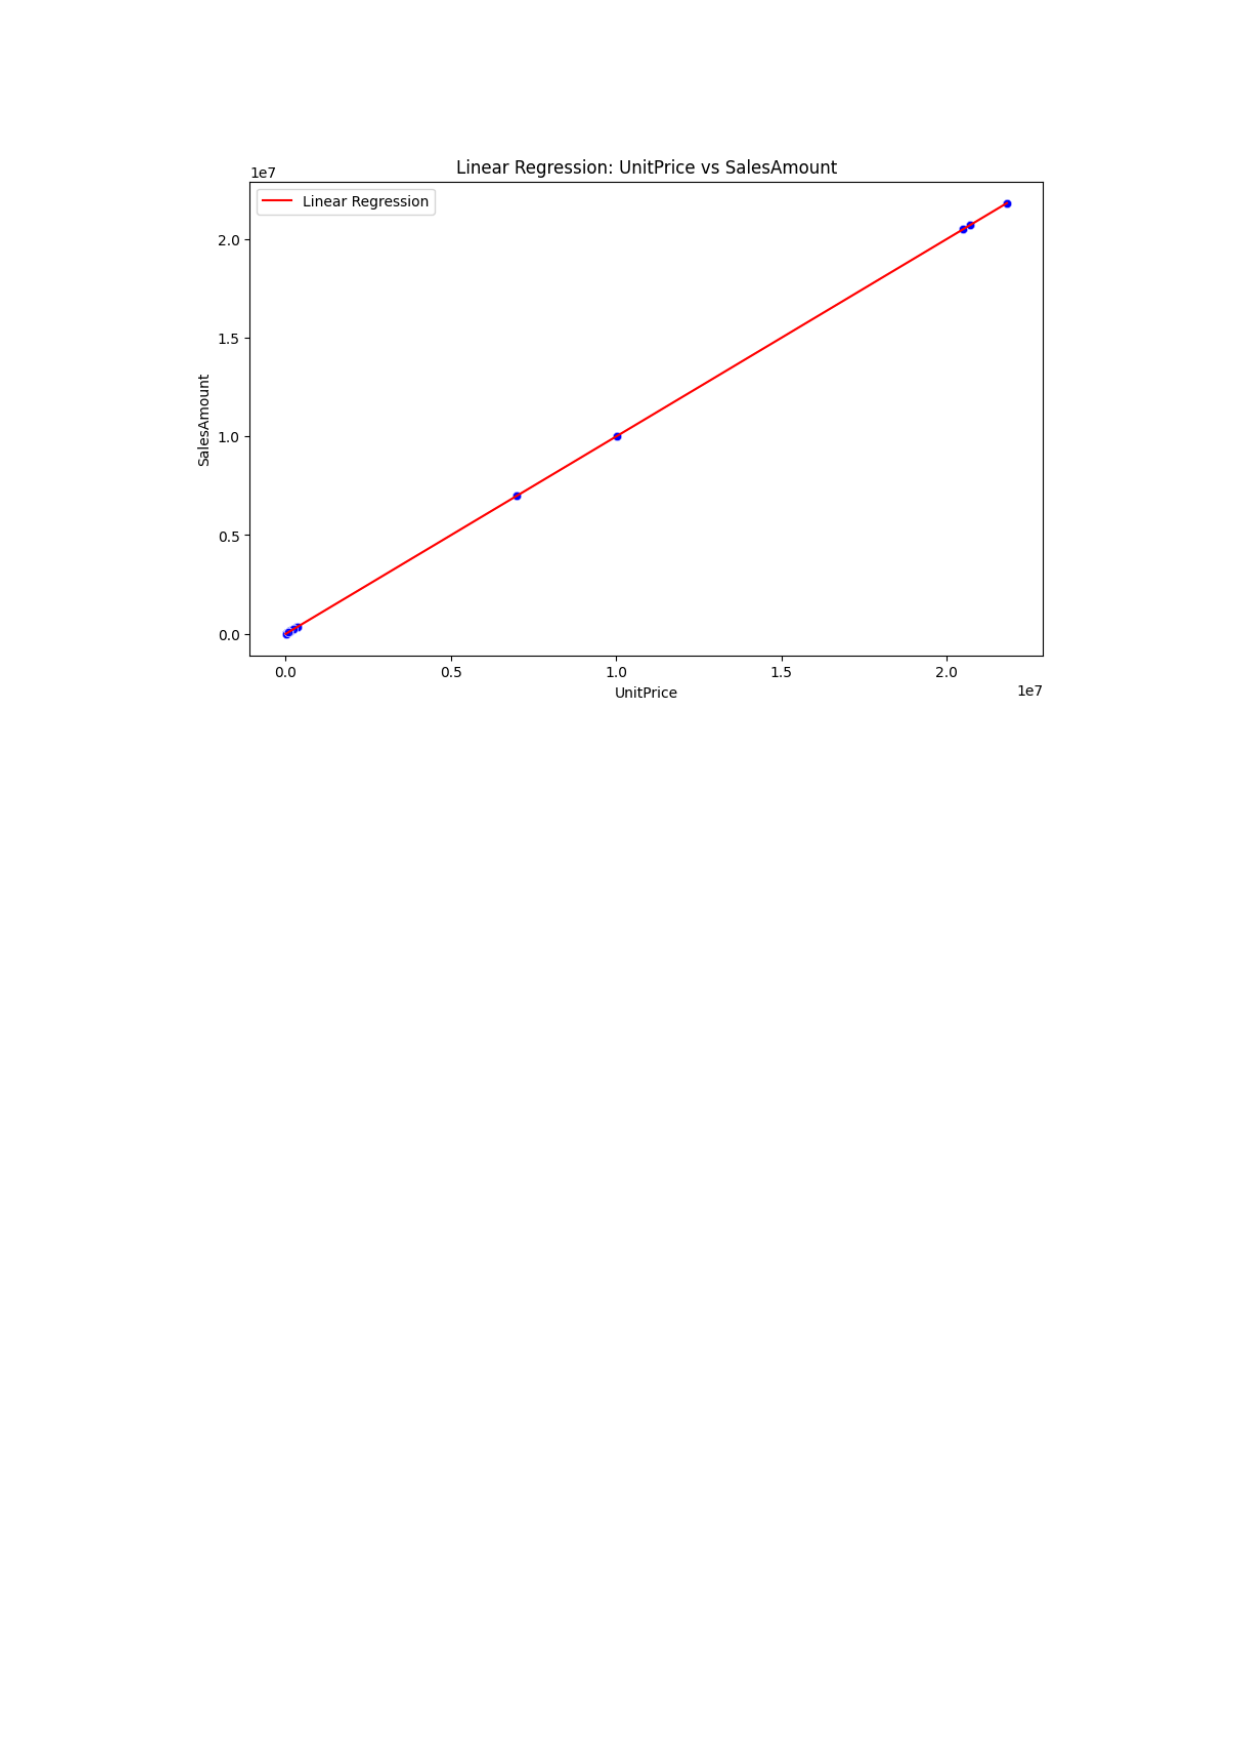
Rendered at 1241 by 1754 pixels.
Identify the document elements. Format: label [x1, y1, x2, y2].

picture [187, 150, 1053, 710]
